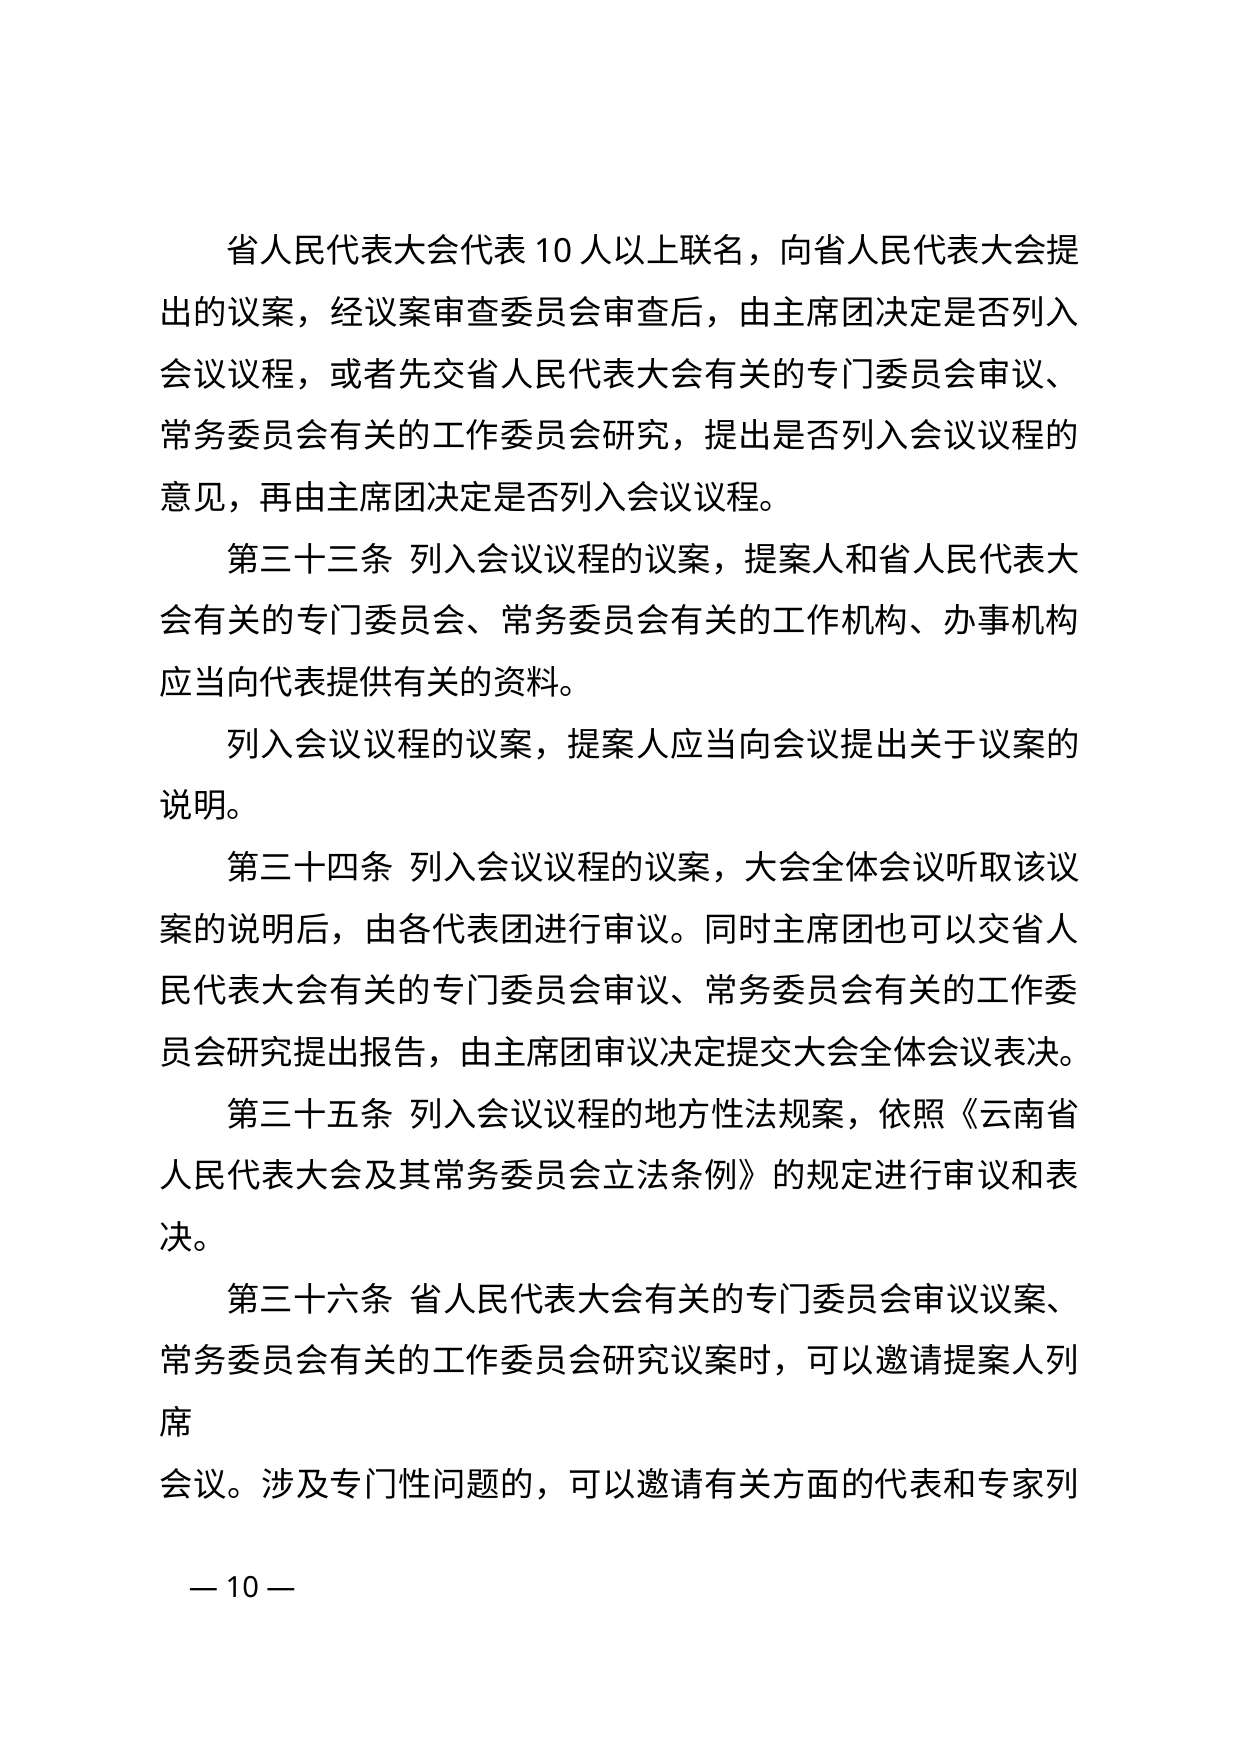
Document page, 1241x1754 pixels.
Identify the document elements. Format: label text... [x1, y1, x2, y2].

text 第三十六条 省人民代表大会有关的专门委员会审议议案、常务委员会有关的工作委员会研究议案时，可以邀请提案人列席 [159, 1262, 1081, 1447]
text 第三十五条 列入会议议程的地方性法规案，依照《云南省人民代表大会及其常务委员会立法条例》的规定进行审议和表决。 [159, 1077, 1081, 1262]
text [159, 1447, 1081, 1509]
text 第三十四条 列入会议议程的议案，大会全体会议听取该议案的说明后，由各代表团进行审议。同时主席团也可以交省人民代表大会有关的专门委员会审议、常务委员会有关的工作委员会研究提出报告，由主席团审议决定提交大会全体会议表决。 [159, 830, 1081, 1077]
text 省人民代表大会代表10人以上联名，向省人民代表大会提出的议案，经议案审查委员会审查后，由主席团决定是否列入会议议程，或者先交省人民代表大会有关的专门委员会审议、常务委员会有关的工作委员会研究，提出是否列入会议议程的意见，再由主席团决定是否列入会议议程。 [159, 214, 1081, 522]
text 第三十三条 列入会议议程的议案，提案人和省人民代表大会有关的专门委员会、常务委员会有关的工作机构、办事机构应当向代表提供有关的资料。 [159, 522, 1081, 707]
text 列入会议议程的议案，提案人应当向会议提出关于议案的说明。 [159, 707, 1081, 830]
